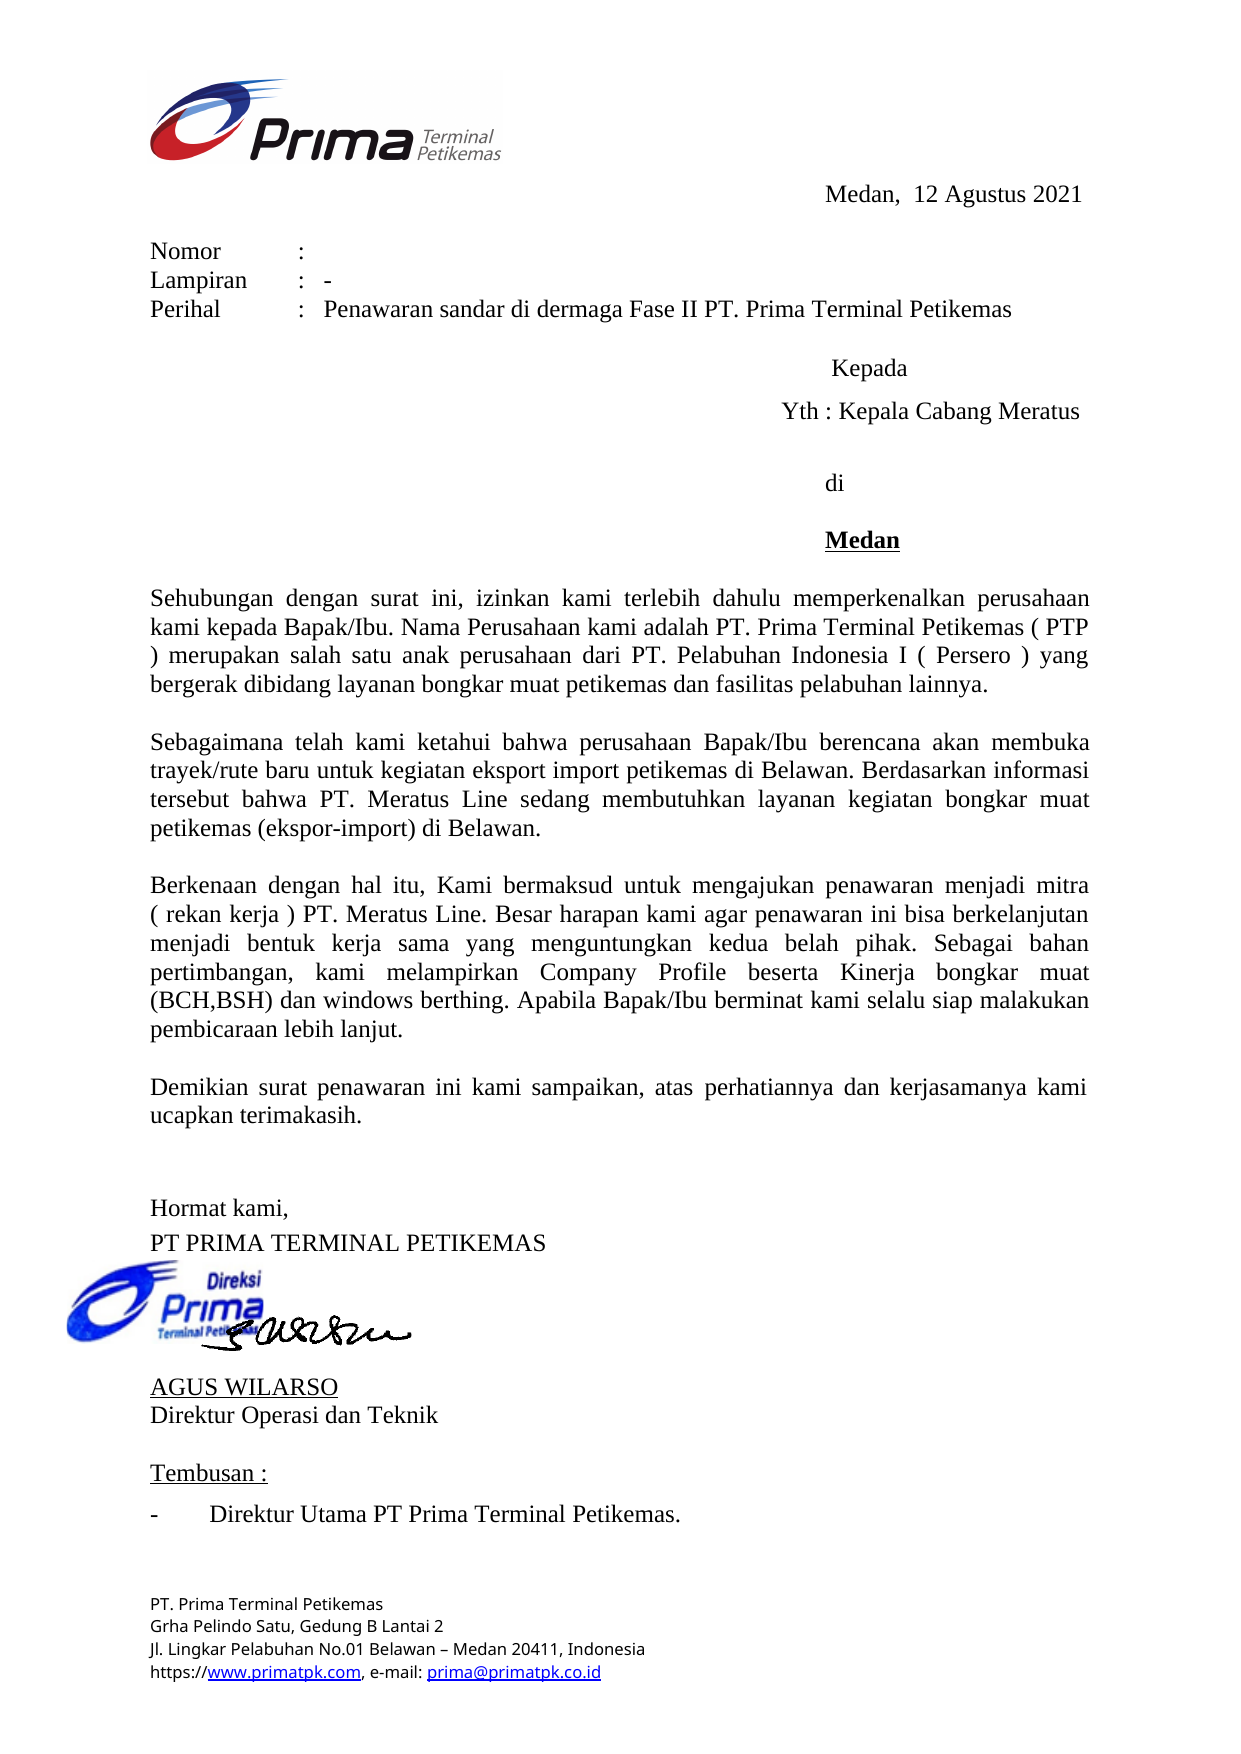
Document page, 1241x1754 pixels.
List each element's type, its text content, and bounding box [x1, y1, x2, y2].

text Demikian surat penawaran ini kami sampaikan, atas perhatiannya dan kerjasamanya kami ucapkan terimakasih. [150, 1072, 1087, 1129]
text Kepada [750, 353, 1087, 382]
text Yth : Kepala Cabang Meratus [600, 396, 1087, 425]
text Hormat kami, [150, 1193, 1240, 1222]
text Lampiran : - [150, 265, 1087, 294]
text Medan [750, 526, 1087, 554]
text PT PRIMA TERMINAL PETIKEMAS [150, 1228, 1240, 1257]
text Sehubungan dengan surat ini, izinkan kami terlebih dahulu memperkenalkan perusahaan kami kepada Bapak/Ibu. Nama Perusahaan kami adalah PT. Prima Terminal Petikemas ( PTP ) merupakan salah satu anak perusahaan dari PT. Pelabuhan Indonesia I ( Persero ) yang bergerak dibidang layanan bongkar muat petikemas dan fasilitas pelabuhan lainnya. [150, 583, 1090, 698]
text AGUS WILARSO [150, 1372, 1240, 1401]
text Nomor : [150, 236, 1087, 265]
text Tembusan : [150, 1458, 1240, 1487]
text di [750, 468, 1087, 497]
picture [66, 1260, 264, 1344]
text Medan, 12 Agustus 2021 [825, 179, 1087, 207]
text Berkenaan dengan hal itu, Kami bermaksud untuk mengajukan penawaran menjadi mitra ( rekan kerja ) PT. Meratus Line. Besar harapan kami agar penawaran ini bisa berkelanjutan menjadi bentuk kerja sama yang menguntungkan kedua belah pihak. Sebagai bahan pertimbangan, kami melampirkan Company Profile beserta Kinerja bongkar muat (BCH,BSH) dan windows berthing. Apabila Bapak/Ibu berminat kami selalu siap malakukan pembicaraan lebih lanjut. [150, 871, 1090, 1043]
text - Direktur Utama PT Prima Terminal Petikemas. [150, 1499, 1240, 1528]
picture [147, 70, 504, 164]
text Direktur Operasi dan Teknik [150, 1401, 1240, 1429]
text Perihal : Penawaran sandar di dermaga Fase II PT. Prima Terminal Petikemas [150, 294, 1087, 322]
text Sebagaimana telah kami ketahui bahwa perusahaan Bapak/Ibu berencana akan membuka trayek/rute baru untuk kegiatan eksport import petikemas di Belawan. Berdasarkan informasi tersebut bahwa PT. Meratus Line sedang membutuhkan layanan kegiatan bongkar muat petikemas (ekspor-import) di Belawan. [150, 727, 1090, 842]
